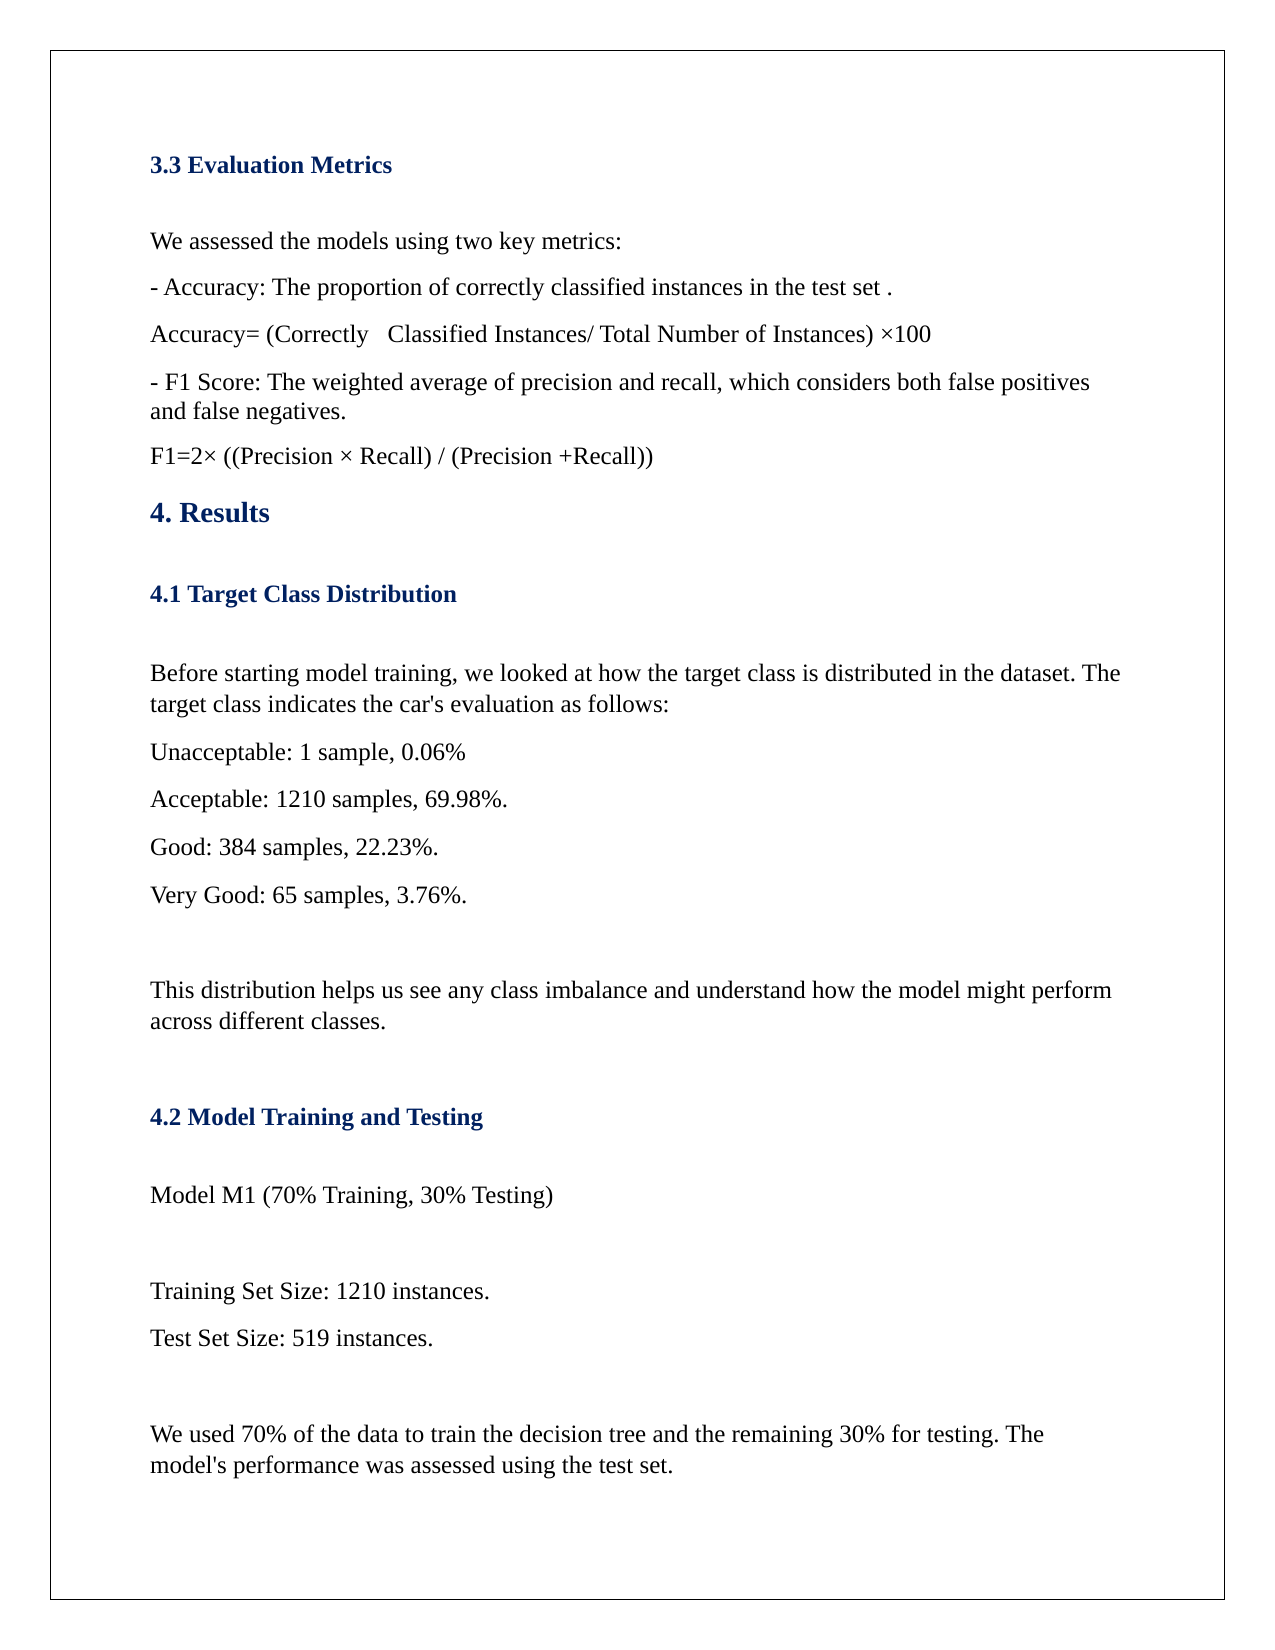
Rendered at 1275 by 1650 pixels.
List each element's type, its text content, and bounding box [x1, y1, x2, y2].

text Good: 384 samples, 22.23%. [150, 832, 1125, 861]
text Acceptable: 1210 samples, 69.98%. [150, 784, 1125, 813]
text Accuracy= (Correctly Classified Instances/ Total Number of Instances) ​×100 [150, 319, 1125, 348]
subtitle 4.2 Model Training and Testing [150, 1102, 1125, 1130]
subtitle 3.3 Evaluation Metrics [150, 150, 1125, 179]
text This distribution helps us see any class imbalance and understand how the model might perform across different classes. [150, 975, 1125, 1035]
subtitle 4. Results [150, 495, 1125, 529]
text We assessed the models using two key metrics: [150, 226, 1125, 255]
text Test Set Size: 519 instances. [150, 1323, 1125, 1352]
subtitle 4.1 Target Class Distribution [150, 579, 1125, 608]
text - Accuracy: The proportion of correctly classified instances in the test set . [150, 272, 1125, 301]
text Training Set Size: 1210 instances. [150, 1276, 1125, 1304]
text F1=2× ((Precision × Recall) / (Precision +Recall)) [150, 441, 1125, 470]
text We used 70% of the data to train the decision tree and the remaining 30% for testing. The model's performance was assessed using the test set. [150, 1419, 1125, 1479]
text Very Good: 65 samples, 3.76%. [150, 880, 1125, 908]
text Before starting model training, we looked at how the target class is distributed in the dataset. The target class indicates the car's evaluation as follows: [150, 658, 1125, 718]
text Unacceptable: 1 sample, 0.06% [150, 737, 1125, 765]
text - F1 Score: The weighted average of precision and recall, which considers both false positives and false negatives. [150, 367, 1125, 425]
text Model M1 (70% Training, 30% Testing) [150, 1180, 1125, 1209]
